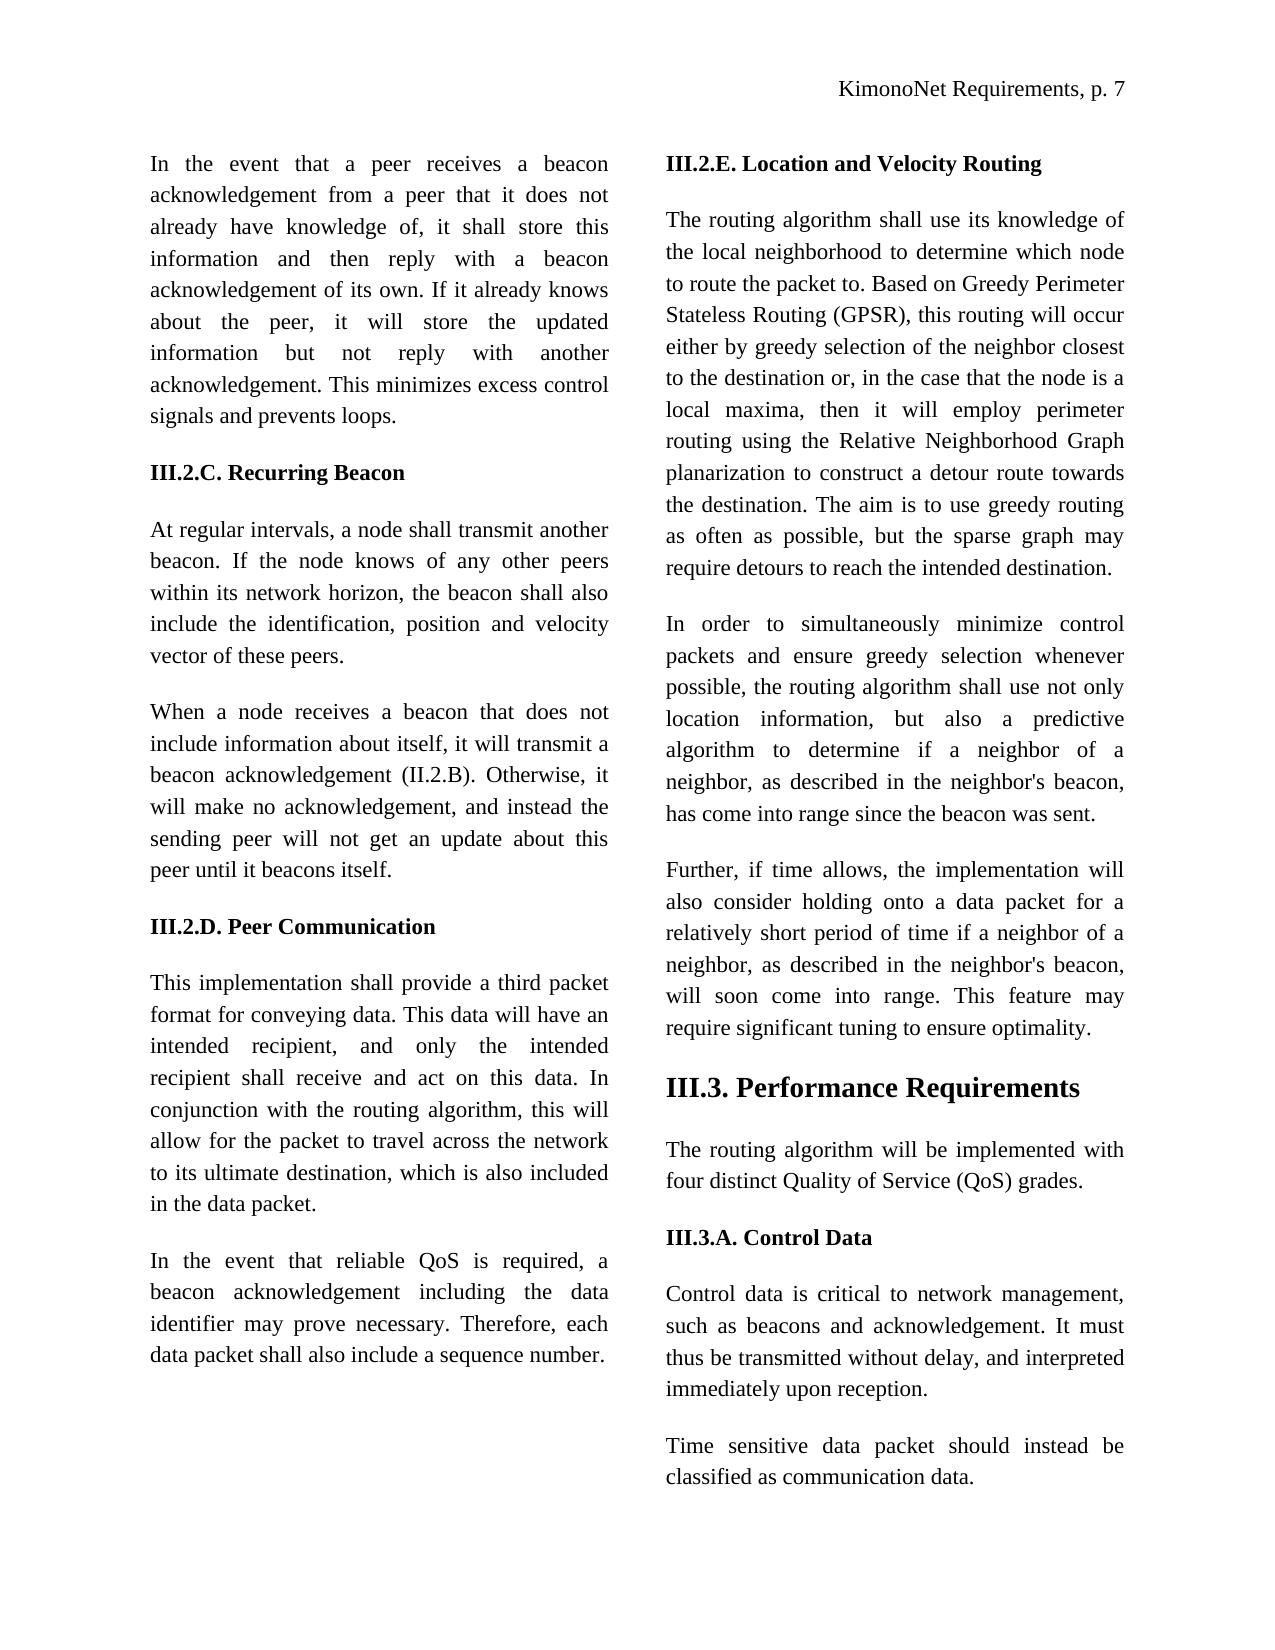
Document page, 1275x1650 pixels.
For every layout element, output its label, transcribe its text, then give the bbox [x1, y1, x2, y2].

subtitle III.3.A. Control Data [666, 1224, 1125, 1250]
text In order to simultaneously minimize control packets and ensure greedy selection whenever possible, the routing algorithm shall use not only location information, but also a predictive algorithm to determine if a neighbor of a neighbor, as described in the neighbor's beacon, has come into range since the beacon was sent. [666, 610, 1125, 826]
subtitle III.2.E. Location and Velocity Routing [666, 150, 1125, 176]
text Further, if time allows, the implementation will also consider holding onto a data packet for a relatively short period of time if a neighbor of a neighbor, as described in the neighbor's beacon, will soon come into range. This feature may require significant tuning to ensure optimality. [666, 856, 1125, 1040]
text When a node receives a beacon that does not include information about itself, it will transmit a beacon acknowledgement (II.2.B). Otherwise, it will make no acknowledgement, and instead the sending peer will not get an update about this peer until it beacons itself. [150, 698, 609, 883]
text Control data is critical to network management, such as beacons and acknowledgement. It must thus be transmitted without delay, and interpreted immediately upon reception. [666, 1281, 1125, 1402]
text The routing algorithm shall use its knowledge of the local neighborhood to determine which node to route the packet to. Based on Greedy Perimeter Stateless Routing (GPSR), this routing will occur either by greedy selection of the neighbor closest to the destination or, in the case that the node is a local maxima, then it will employ perimeter routing using the Relative Neighborhood Graph planarization to construct a detour route towards the destination. The aim is to use greedy routing as often as possible, but the sparse graph may require detours to reach the intended destination. [666, 207, 1125, 580]
text In the event that reliable QoS is required, a beacon acknowledgement including the data identifier may prove necessary. Therefore, each data packet shall also include a sequence number. [150, 1247, 609, 1368]
text This implementation shall provide a third packet format for conveying data. This data will have an intended recipient, and only the intended recipient shall receive and act on this data. In conjunction with the routing algorithm, this will allow for the packet to travel across the network to its ultimate destination, which is also included in the data packet. [150, 969, 609, 1217]
text At regular intervals, a node shall transmit another beacon. If the node knows of any other peers within its network horizon, the beacon shall also include the identification, position and velocity vector of these peers. [150, 516, 609, 668]
text The routing algorithm will be implemented with four distinct Quality of Service (QoS) grades. [666, 1136, 1125, 1194]
subtitle III.2.C. Recurring Beacon [150, 459, 609, 485]
text Time sensitive data packet should instead be classified as communication data. [666, 1432, 1125, 1490]
text In the event that a peer receives a beacon acknowledgement from a peer that it does not already have knowledge of, it shall store this information and then reply with a beacon acknowledgement of its own. If it already knows about the peer, it will store the updated information but not reply with another acknowledgement. This minimizes excess control signals and prevents loops. [150, 150, 609, 429]
subtitle III.3. Performance Requirements [666, 1071, 1125, 1104]
subtitle III.2.D. Peer Communication [150, 913, 609, 939]
